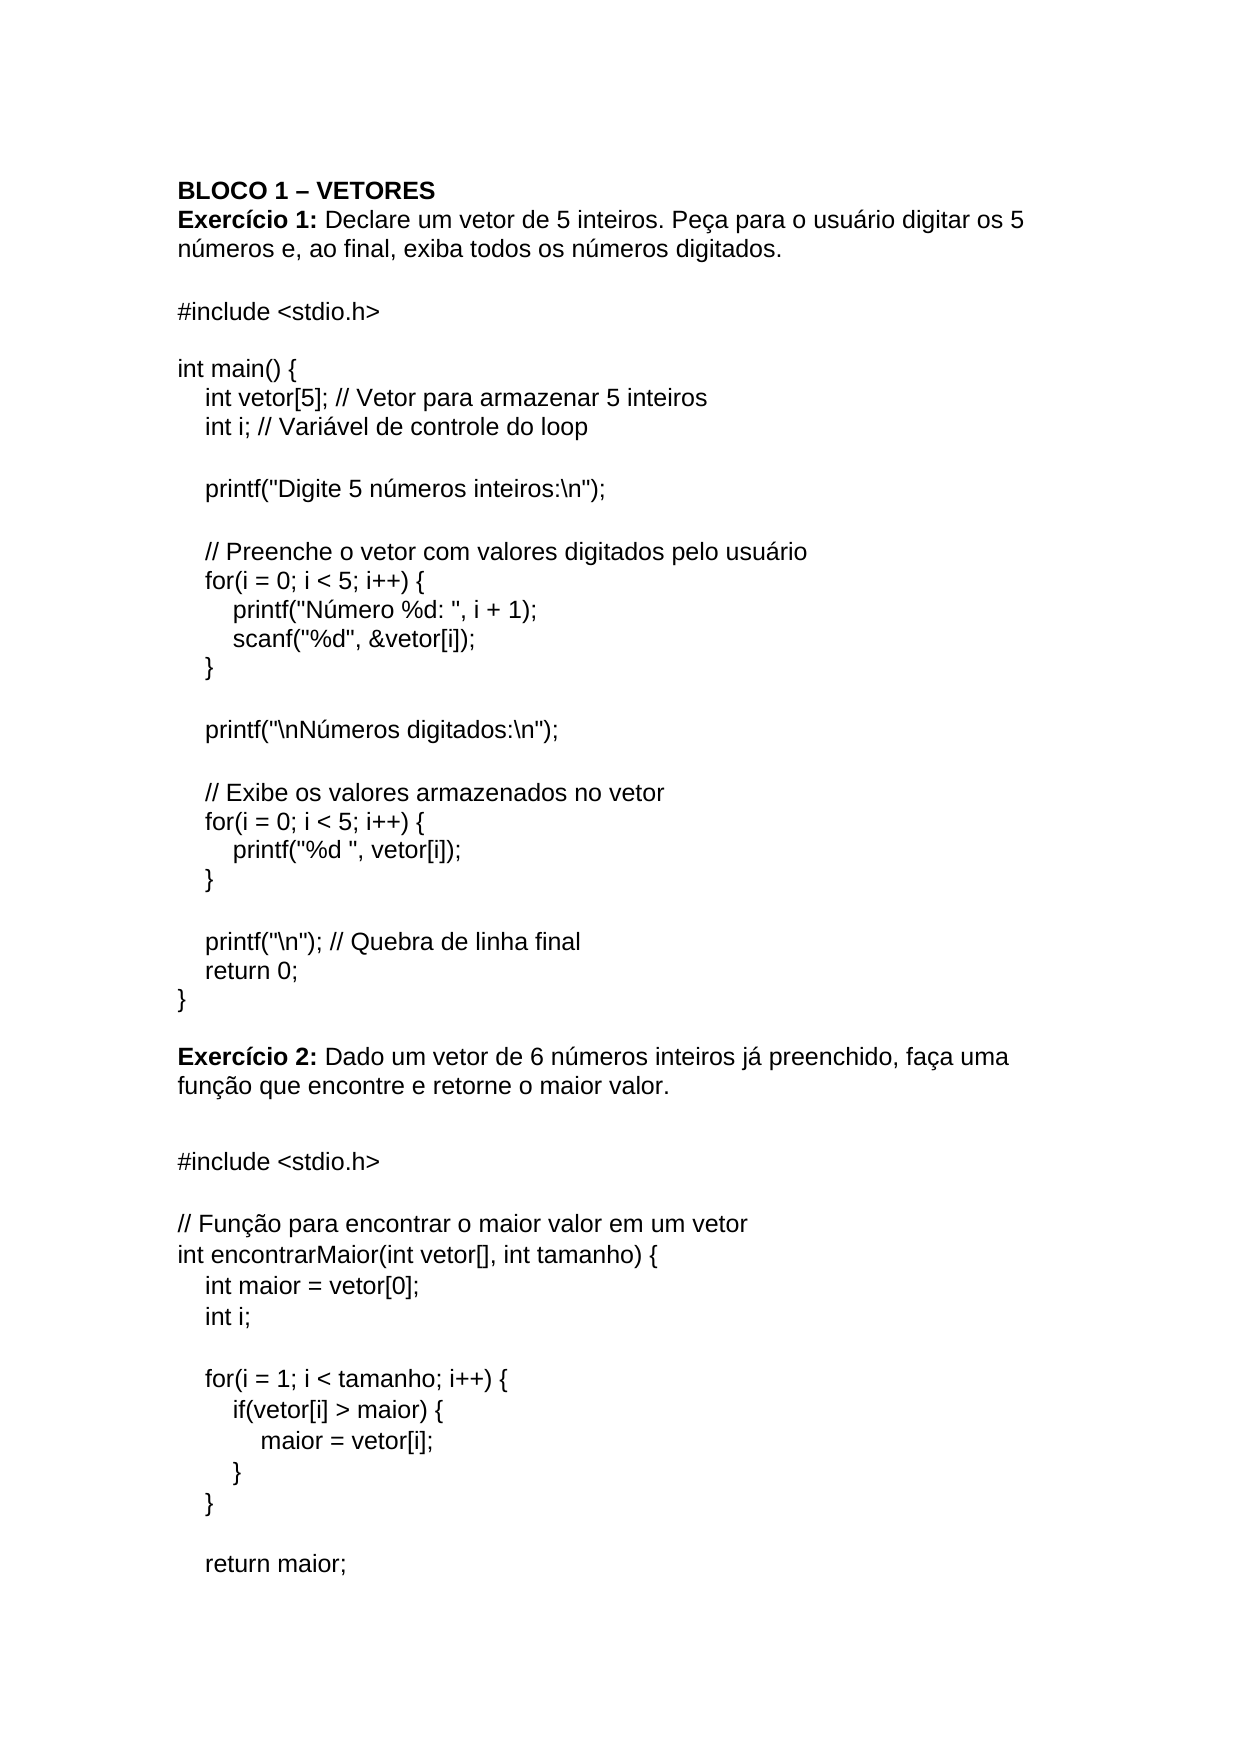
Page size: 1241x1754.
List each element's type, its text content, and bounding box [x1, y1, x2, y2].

text for(i = 0; i < 5; i++) { [177, 566, 1063, 595]
text for(i = 1; i < tamanho; i++) { [177, 1364, 1063, 1392]
text // Função para encontrar o maior valor em um vetor [177, 1209, 1063, 1238]
text #include <stdio.h> [177, 297, 1063, 325]
text // Preenche o vetor com valores digitados pelo usuário [177, 537, 1063, 566]
text for(i = 0; i < 5; i++) { [177, 807, 1063, 835]
text return 0; [177, 956, 1063, 984]
text Exercício 1: Declare um vetor de 5 inteiros. Peça para o usuário digitar os 5 números e, ao final, exiba todos os números digitados. [177, 205, 1063, 263]
text } [177, 652, 1063, 681]
text return maior; [177, 1549, 1063, 1578]
text printf("\nNúmeros digitados:\n"); [177, 715, 1063, 744]
text } [177, 864, 1063, 893]
text int maior = vetor[0]; [177, 1271, 1063, 1300]
text printf("Digite 5 números inteiros:\n"); [177, 474, 1063, 503]
text printf("\n"); // Quebra de linha final [177, 927, 1063, 956]
text scanf("%d", &vetor[i]); [177, 623, 1063, 652]
text int i; [177, 1302, 1063, 1331]
text int i; // Variável de controle do loop [177, 412, 1063, 440]
text Exercício 2: Dado um vetor de 6 números inteiros já preenchido, faça uma função que encontre e retorne o maior valor. [177, 1042, 1063, 1099]
text int main() { [177, 354, 1063, 383]
text int encontrarMaior(int vetor[], int tamanho) { [177, 1240, 1063, 1269]
text printf("Número %d: ", i + 1); [177, 595, 1063, 623]
text } [177, 984, 1063, 1013]
text if(vetor[i] > maior) { [177, 1395, 1063, 1423]
text } [177, 1457, 1063, 1486]
text } [177, 1488, 1063, 1517]
text maior = vetor[i]; [177, 1426, 1063, 1454]
text // Exibe os valores armazenados no vetor [177, 778, 1063, 807]
text int vetor[5]; // Vetor para armazenar 5 inteiros [177, 383, 1063, 412]
text #include <stdio.h> [177, 1147, 1063, 1176]
text printf("%d ", vetor[i]); [177, 835, 1063, 864]
text BLOCO 1 – VETORES [177, 176, 1063, 205]
